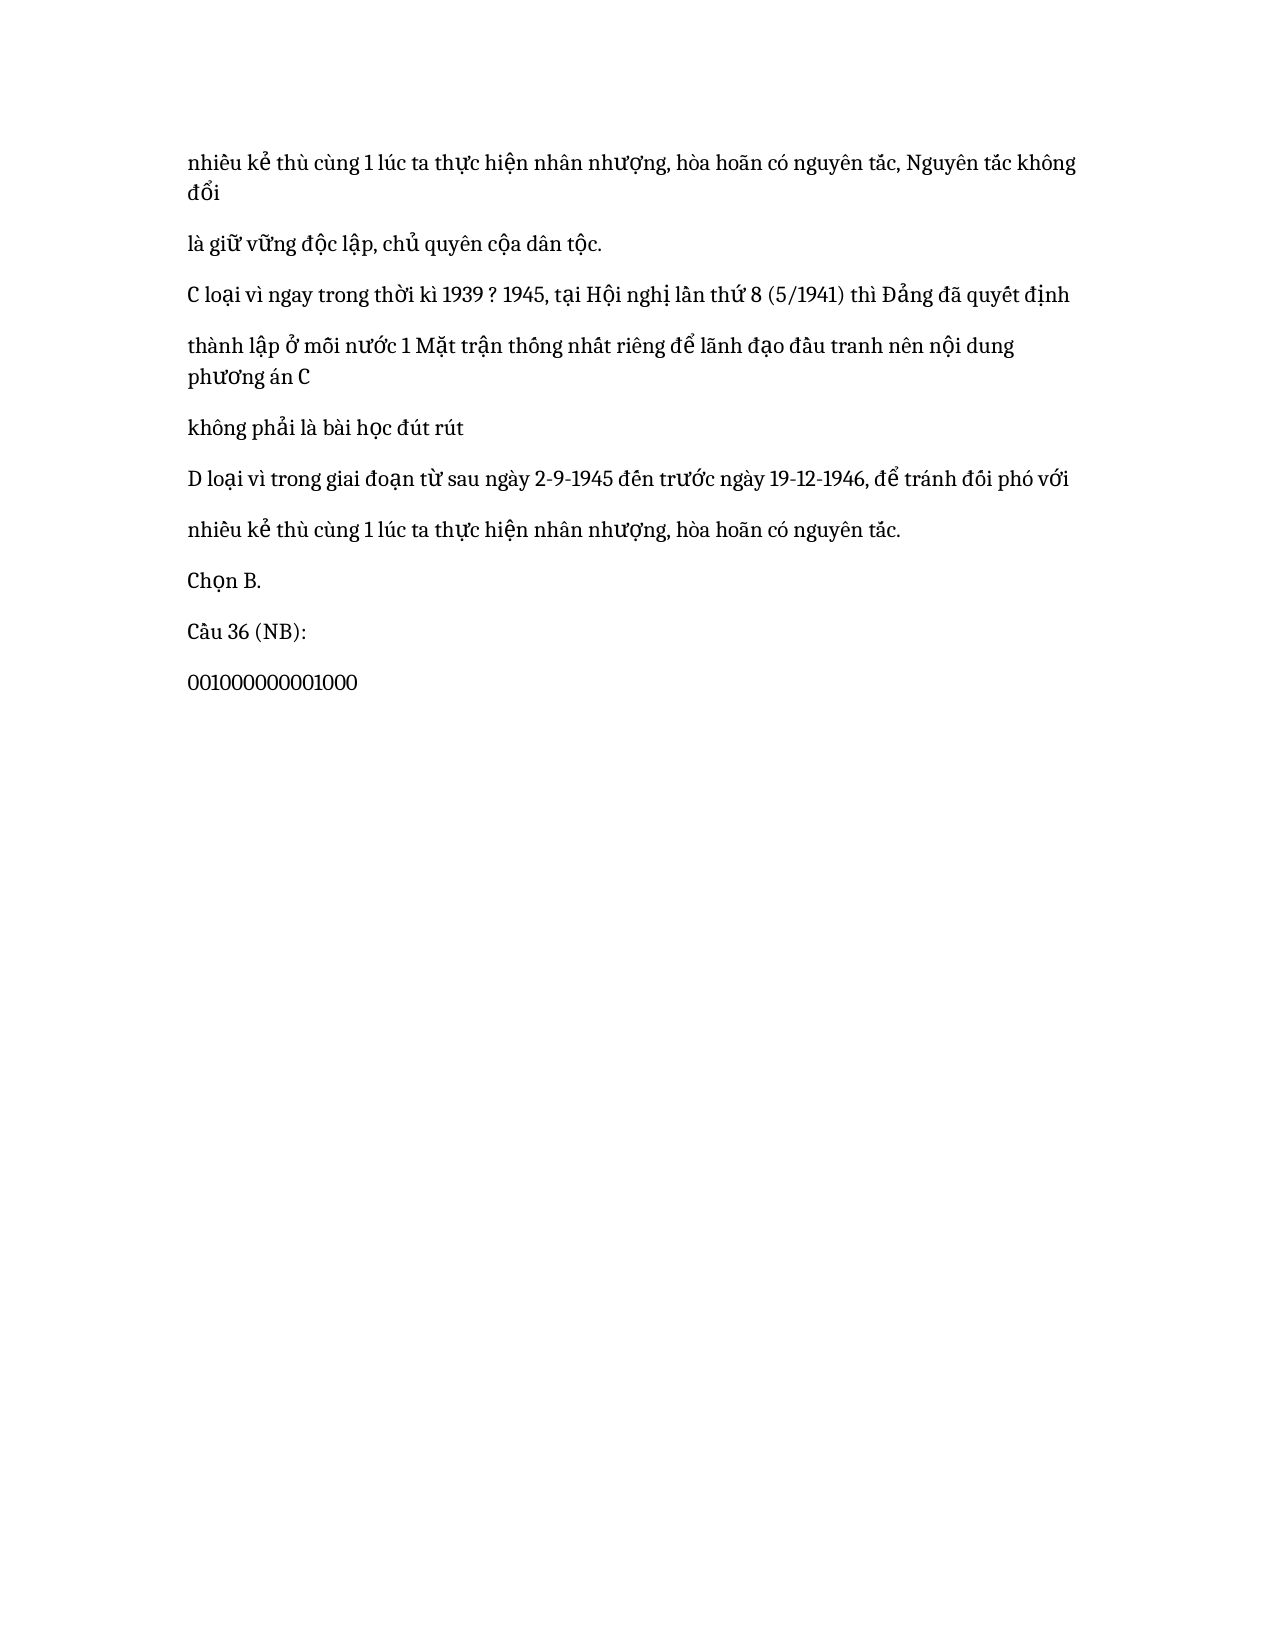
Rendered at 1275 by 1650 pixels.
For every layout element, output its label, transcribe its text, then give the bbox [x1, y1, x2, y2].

text nhiều kẻ thù cùng 1 lúc ta thực hiện nhân nhượng, hòa hoãn có nguyên tắc. [187, 517, 1087, 543]
text 001000000001000 [187, 670, 1087, 696]
text D loại vì trong giai đoạn từ sau ngày 2-9-1945 đến trước ngày 19-12-1946, để tránh đối phó với [187, 466, 1087, 492]
text Chọn B. [187, 568, 1087, 594]
text thành lập ở mỗi nước 1 Mặt trận thống nhất riêng để lãnh đạo đầu tranh nên nội dung phương án C [187, 333, 1087, 390]
text không phải là bài học đút rút [187, 414, 1087, 441]
text C loại vì ngay trong thời kì 1939 ? 1945, tại Hội nghị lần thứ 8 (5/1941) thì Đảng đã quyết định [187, 282, 1087, 309]
text nhiều kẻ thù cùng 1 lúc ta thực hiện nhân nhượng, hòa hoãn có nguyên tắc, Nguyên tắc không đổi [187, 150, 1087, 207]
text là giữ vững độc lập, chủ quyên cộa dân tộc. [187, 231, 1087, 258]
text Cầu 36 (NB): [187, 619, 1087, 645]
